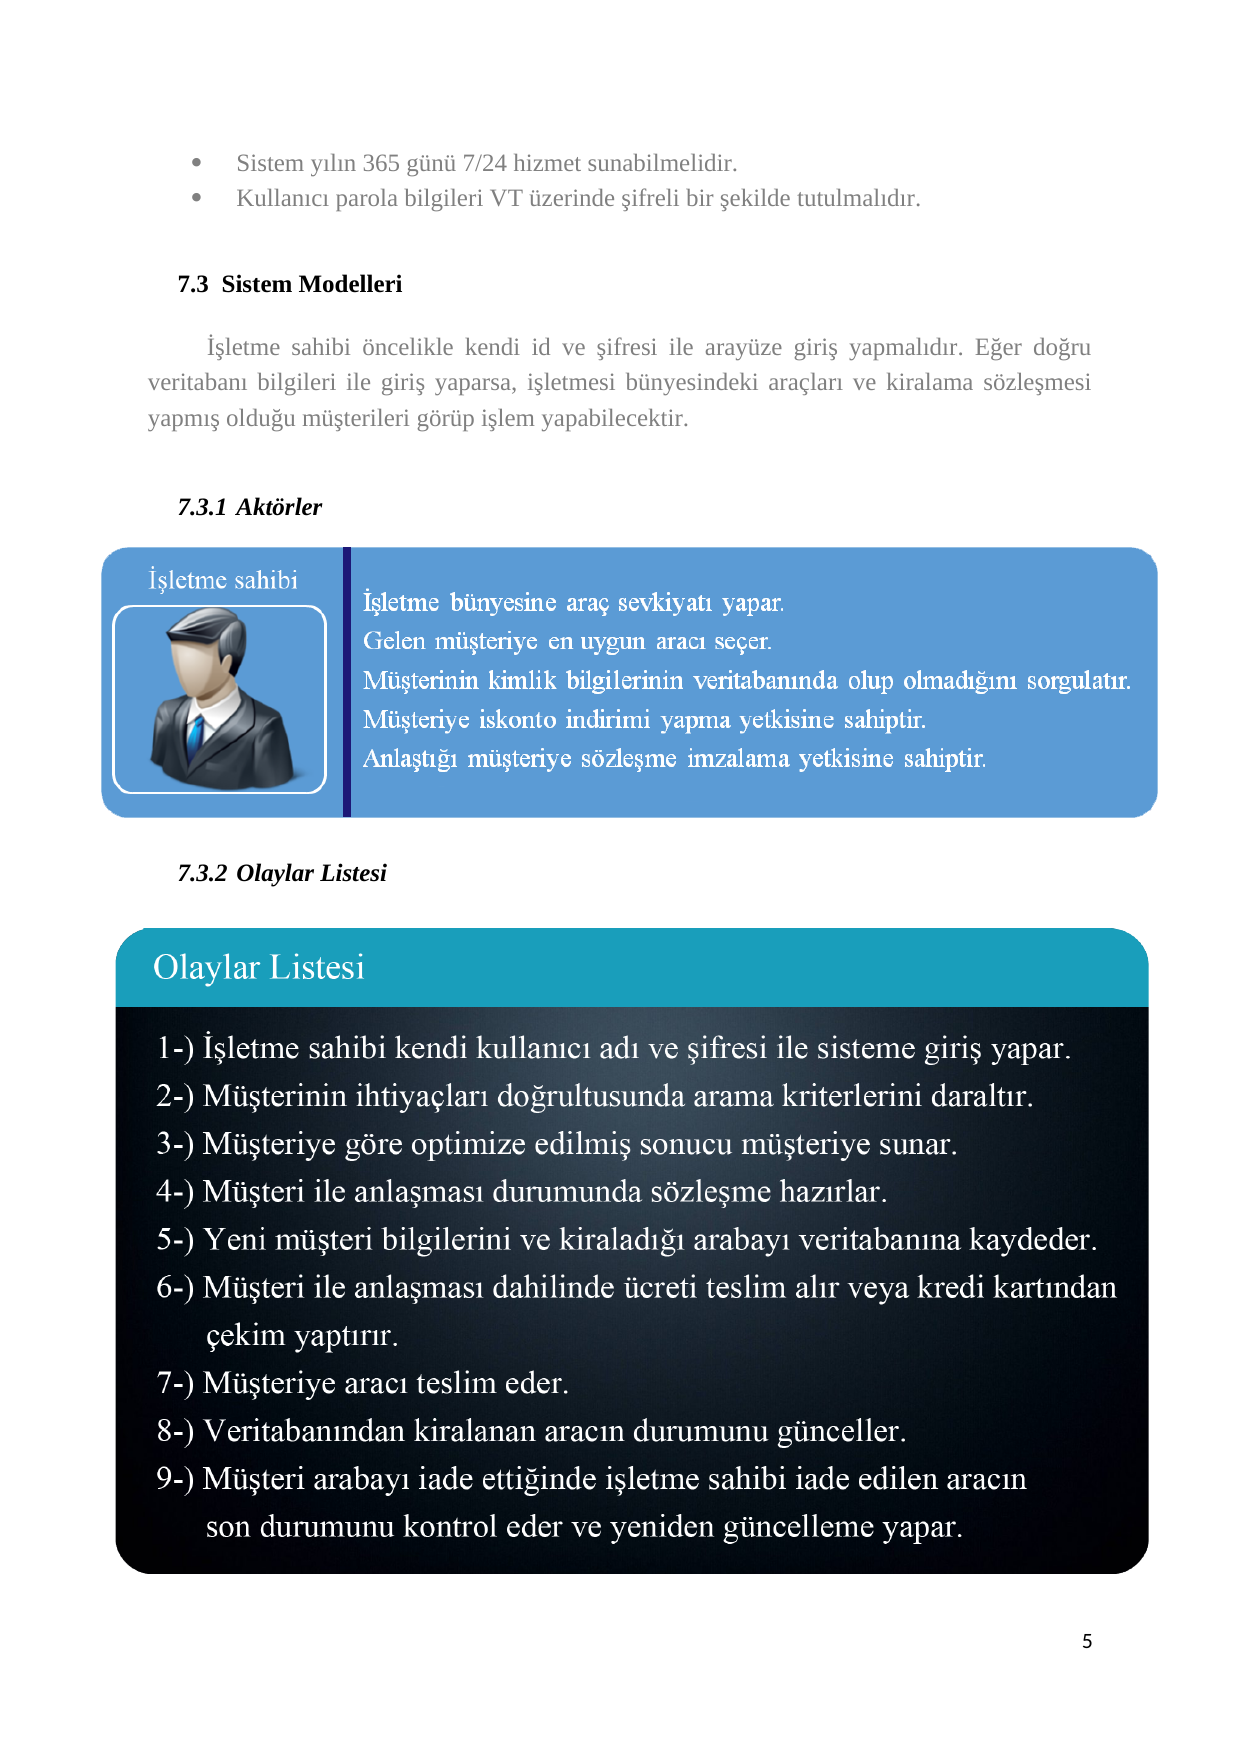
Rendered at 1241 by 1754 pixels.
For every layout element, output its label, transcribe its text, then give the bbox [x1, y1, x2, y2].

picture [70, 520, 1177, 836]
subtitle Olaylar Listesi [177, 858, 1093, 887]
subtitle Aktörler [177, 492, 1093, 521]
list Sistem yılın 365 günü 7/24 hizmet sunabilmelidir. [192, 148, 1093, 176]
picture [115, 928, 1149, 1574]
text İşletme sahibi öncelikle kendi id ve şifresi ile arayüze giriş yapmalıdır. Eğer doğru veritabanı bilgileri ile giriş yaparsa, işletmesi bünyesindeki araçları ve kiralama sözleşmesi yapmış olduğu müşterileri görüp işlem yapabilecektir. [148, 332, 1093, 432]
list Kullanıcı parola bilgileri VT üzerinde şifreli bir şekilde tutulmalıdır. [192, 183, 1093, 212]
subtitle Sistem Modelleri [177, 269, 1093, 298]
